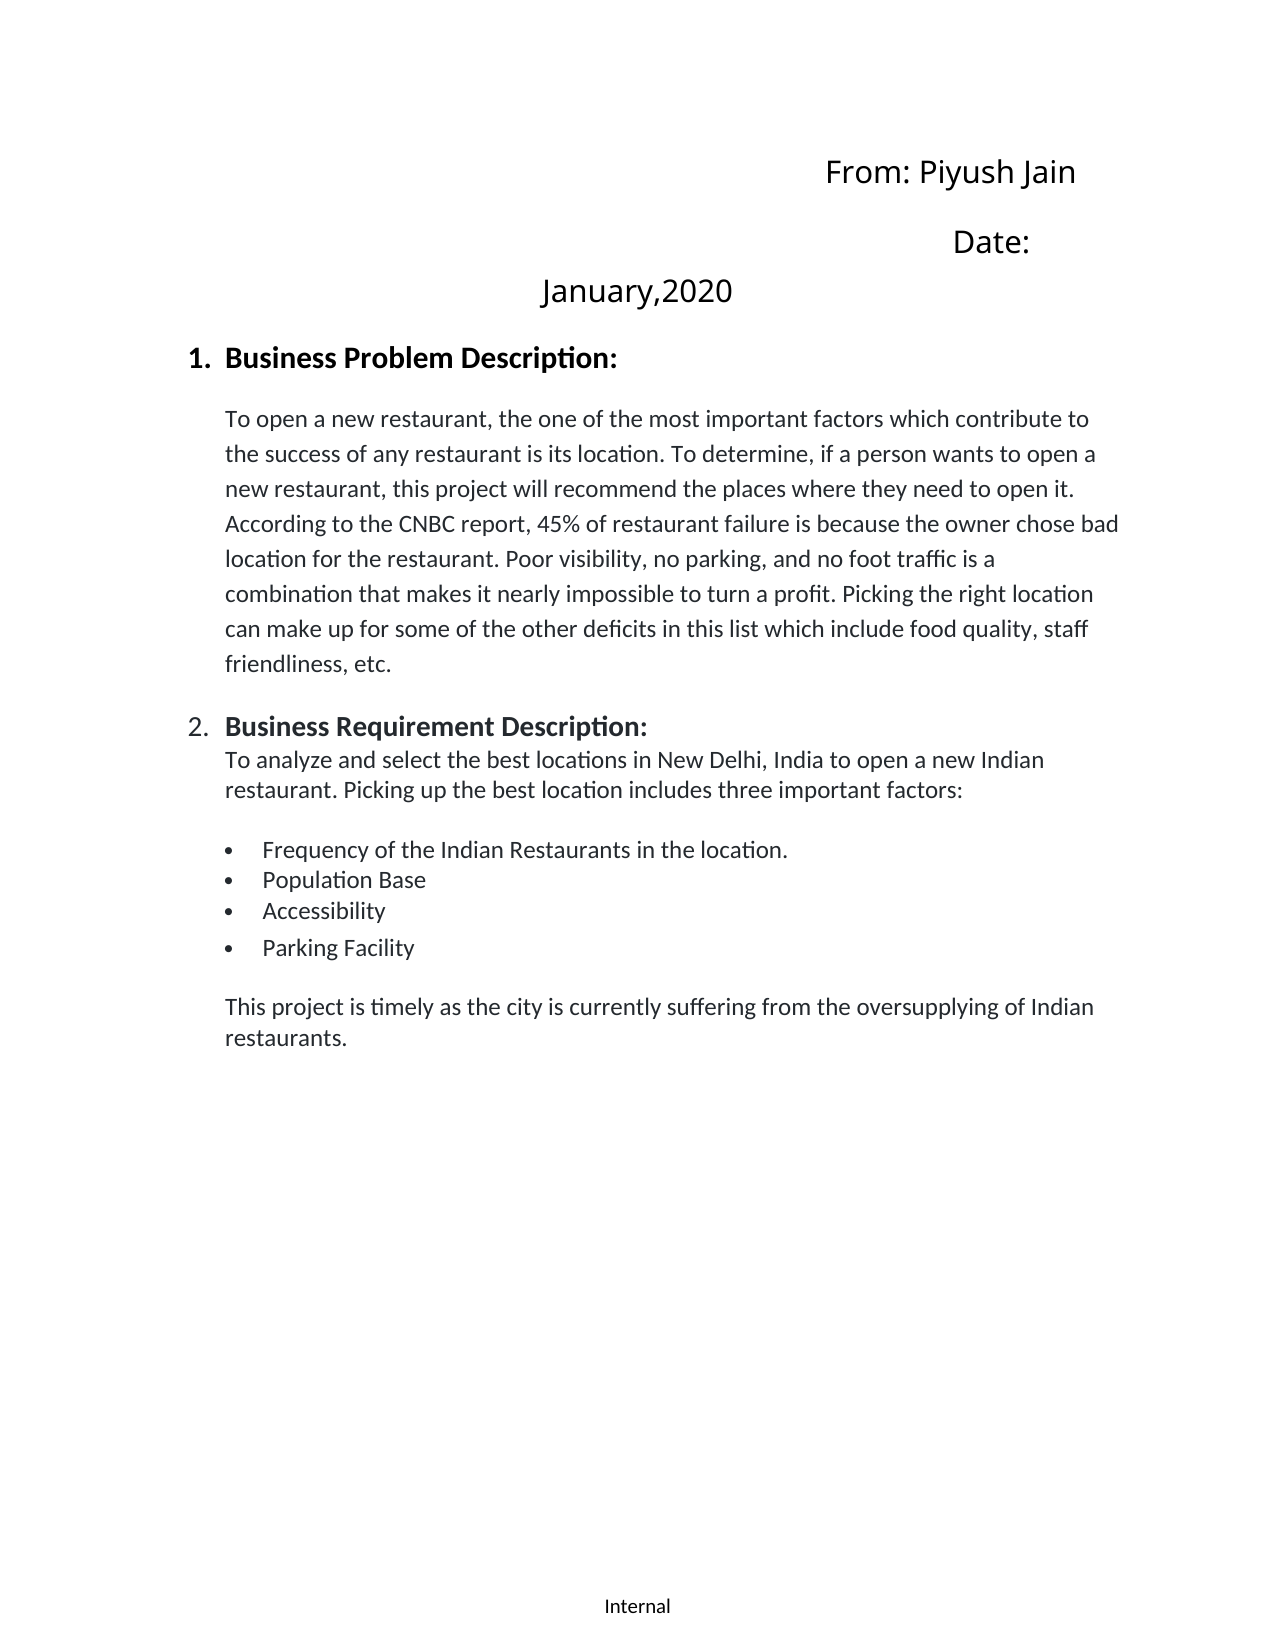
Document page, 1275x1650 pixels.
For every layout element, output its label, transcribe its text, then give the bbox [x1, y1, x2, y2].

text Date: January,2020 [150, 220, 1125, 311]
list To analyze and select the best locations in New Delhi, India to open a new Indian restaurant. Picking up the best location includes three important factors: [225, 744, 1125, 805]
text From: Piyush Jain [825, 150, 1125, 193]
list Business Requirement Description: [187, 708, 1125, 744]
list Accessibility [225, 895, 1125, 926]
list Population Base [225, 864, 1125, 895]
text To open a new restaurant, the one of the most important factors which contribute to the success of any restaurant is its location. To determine, if a person wants to open a new restaurant, this project will recommend the places where they need to open it. According to the CNBC report, 45% of restaurant failure is because the owner chose bad location for the restaurant. Poor visibility, no parking, and no foot traffic is a combination that makes it nearly impossible to turn a profit. Picking the right location can make up for some of the other deficits in this list which include food quality, staff friendliness, etc. [225, 403, 1125, 679]
text This project is timely as the city is currently suffering from the oversupplying of Indian restaurants. [225, 991, 1125, 1052]
list Parking Facility [225, 932, 1125, 962]
list Business Problem Description: [187, 338, 1125, 377]
list Frequency of the Indian Restaurants in the location. [225, 834, 1125, 864]
